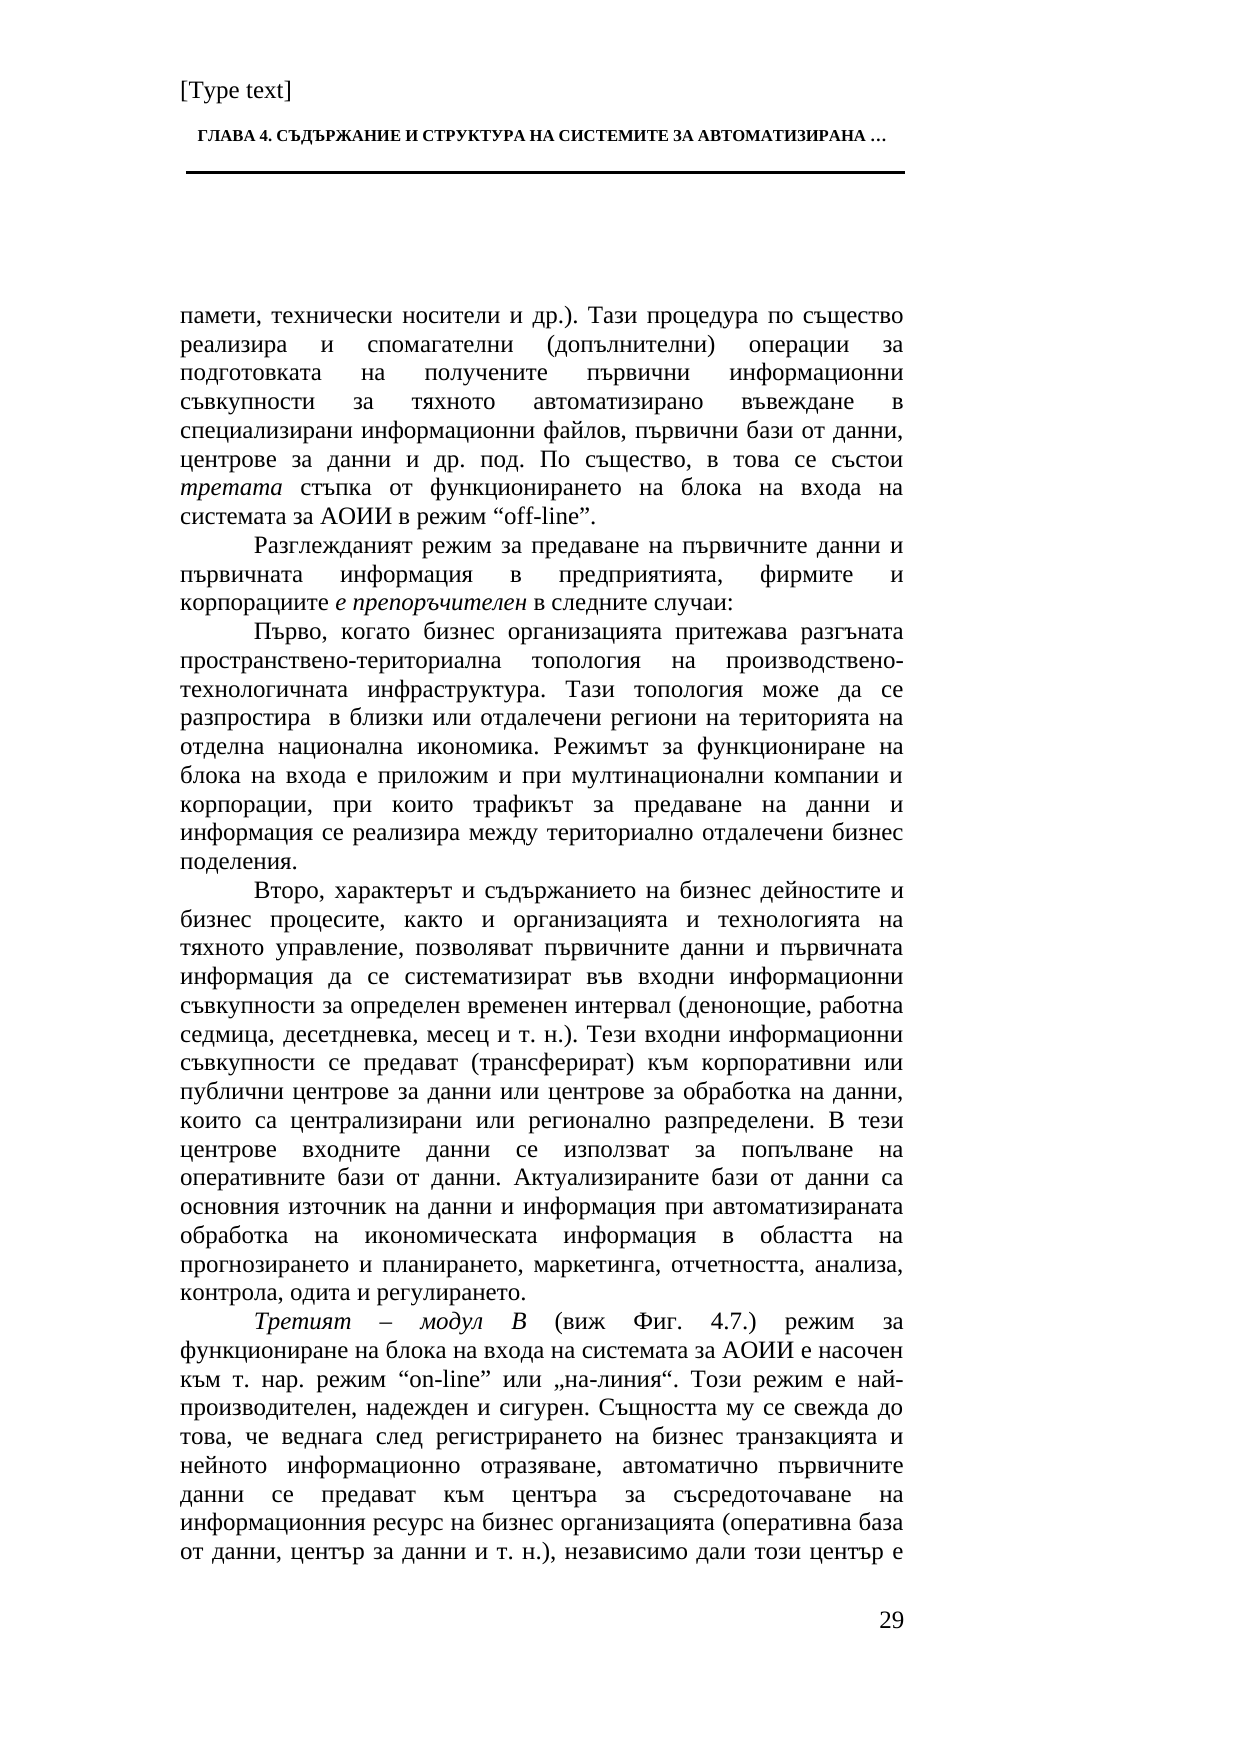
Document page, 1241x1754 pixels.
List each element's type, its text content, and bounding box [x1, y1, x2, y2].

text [180, 1306, 904, 1565]
text Първо, когато бизнес организацията притежава разгъната пространствено-териториална топология на производствено-технологичната инфраструктура. Тази топология може да се разпростира в близки или отдалечени региони на територията на отделна национална икономика. Режимът за функциониране на блока на входа е приложим и при мултинационални компании и корпорации, при които трафикът за предаване на данни и информация се реализира между териториално отдалечени бизнес поделения. [180, 616, 904, 875]
text Разглежданият режим за предаване на първичните данни и първичната информация в предприятията, фирмите и корпорациите е препоръчителен в следните случаи: [180, 530, 904, 616]
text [180, 300, 904, 530]
text Второ, характерът и съдържанието на бизнес дейностите и бизнес процесите, както и организацията и технологията на тяхното управление, позволяват първичните данни и първичната информация да се систематизират във входни информационни съвкупности за определен временен интервал (денонощие, работна седмица, десетдневка, месец и т. н.). Тези входни информационни съвкупности се предават (трансферират) към корпоративни или публични центрове за данни или центрове за обработка на данни, които са централизирани или регионално разпределени. В тези центрове входните данни се използват за попълване на оперативните бази от данни. Актуализираните бази от данни са основния източник на данни и информация при автоматизираната обработка на икономическата информация в областта на прогнозирането и планирането, маркетинга, отчетността, анализа, контрола, одита и регулирането. [180, 875, 904, 1306]
